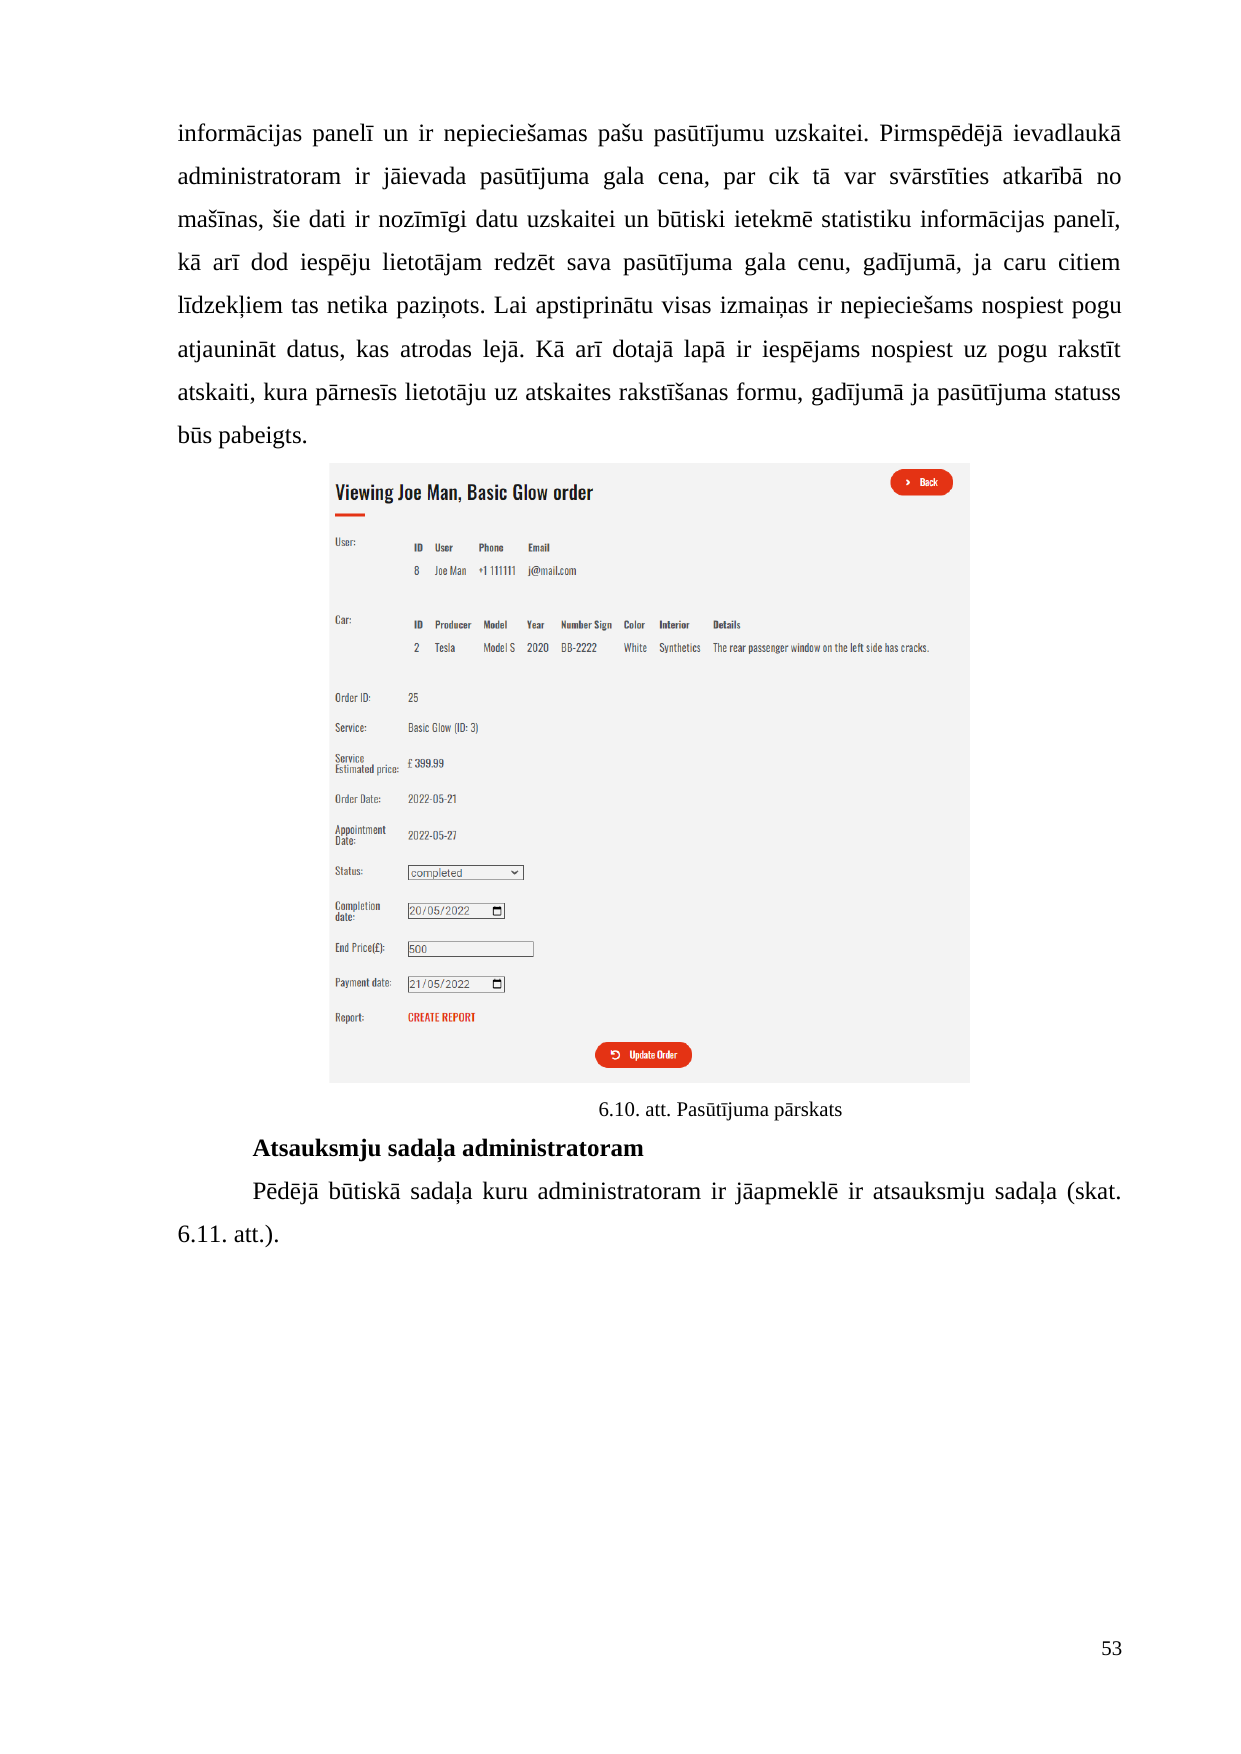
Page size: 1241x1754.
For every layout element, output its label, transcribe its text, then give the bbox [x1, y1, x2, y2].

text Atsauksmju sadaļa administratoram [177, 1133, 1122, 1162]
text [177, 118, 1122, 449]
text Pēdējā būtiskā sadaļa kuru administratoram ir jāapmeklē ir atsauksmju sadaļa (skat. 6.11. att.). [177, 1176, 1122, 1248]
list 6.10. att. Pasūtījuma pārskats [318, 1097, 1122, 1121]
picture [329, 463, 970, 1083]
